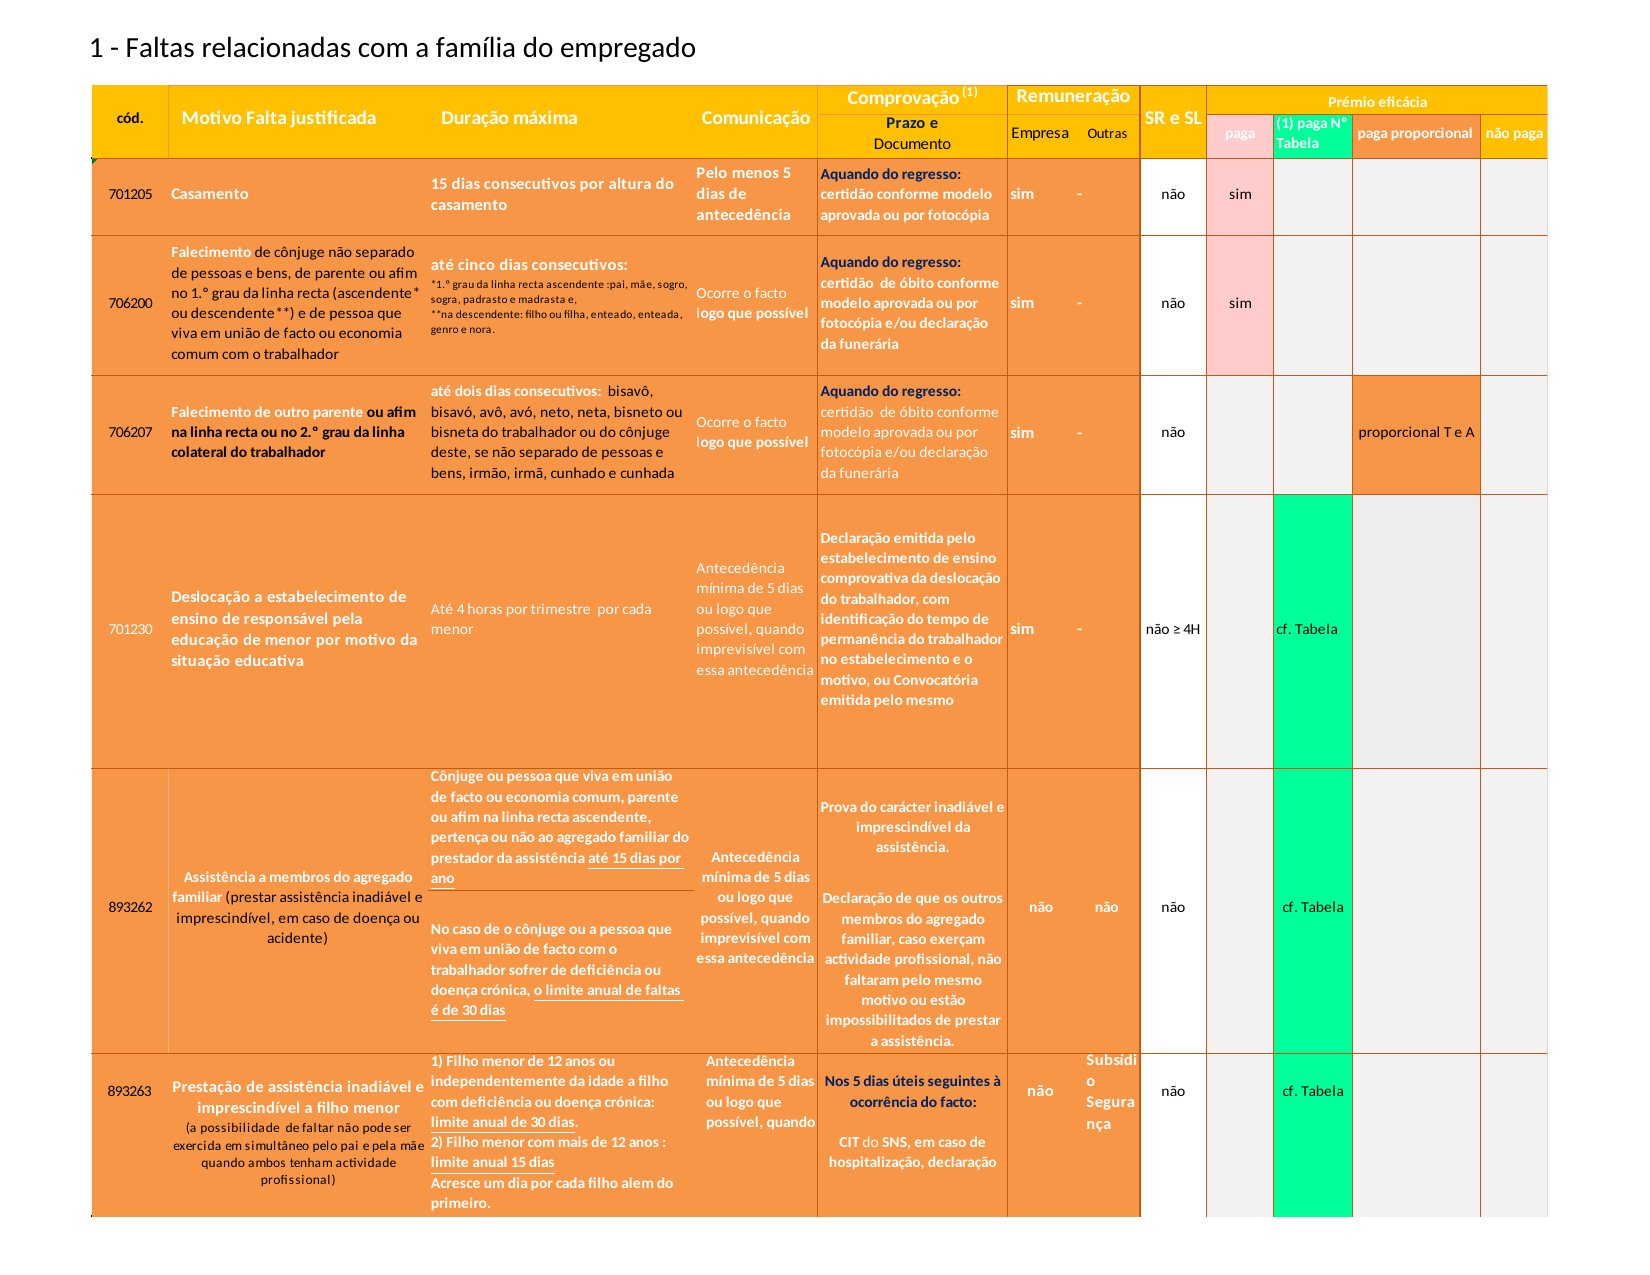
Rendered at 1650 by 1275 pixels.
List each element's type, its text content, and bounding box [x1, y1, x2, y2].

text 1 - Faltas relacionadas com a família do empregado [89, 29, 1609, 65]
